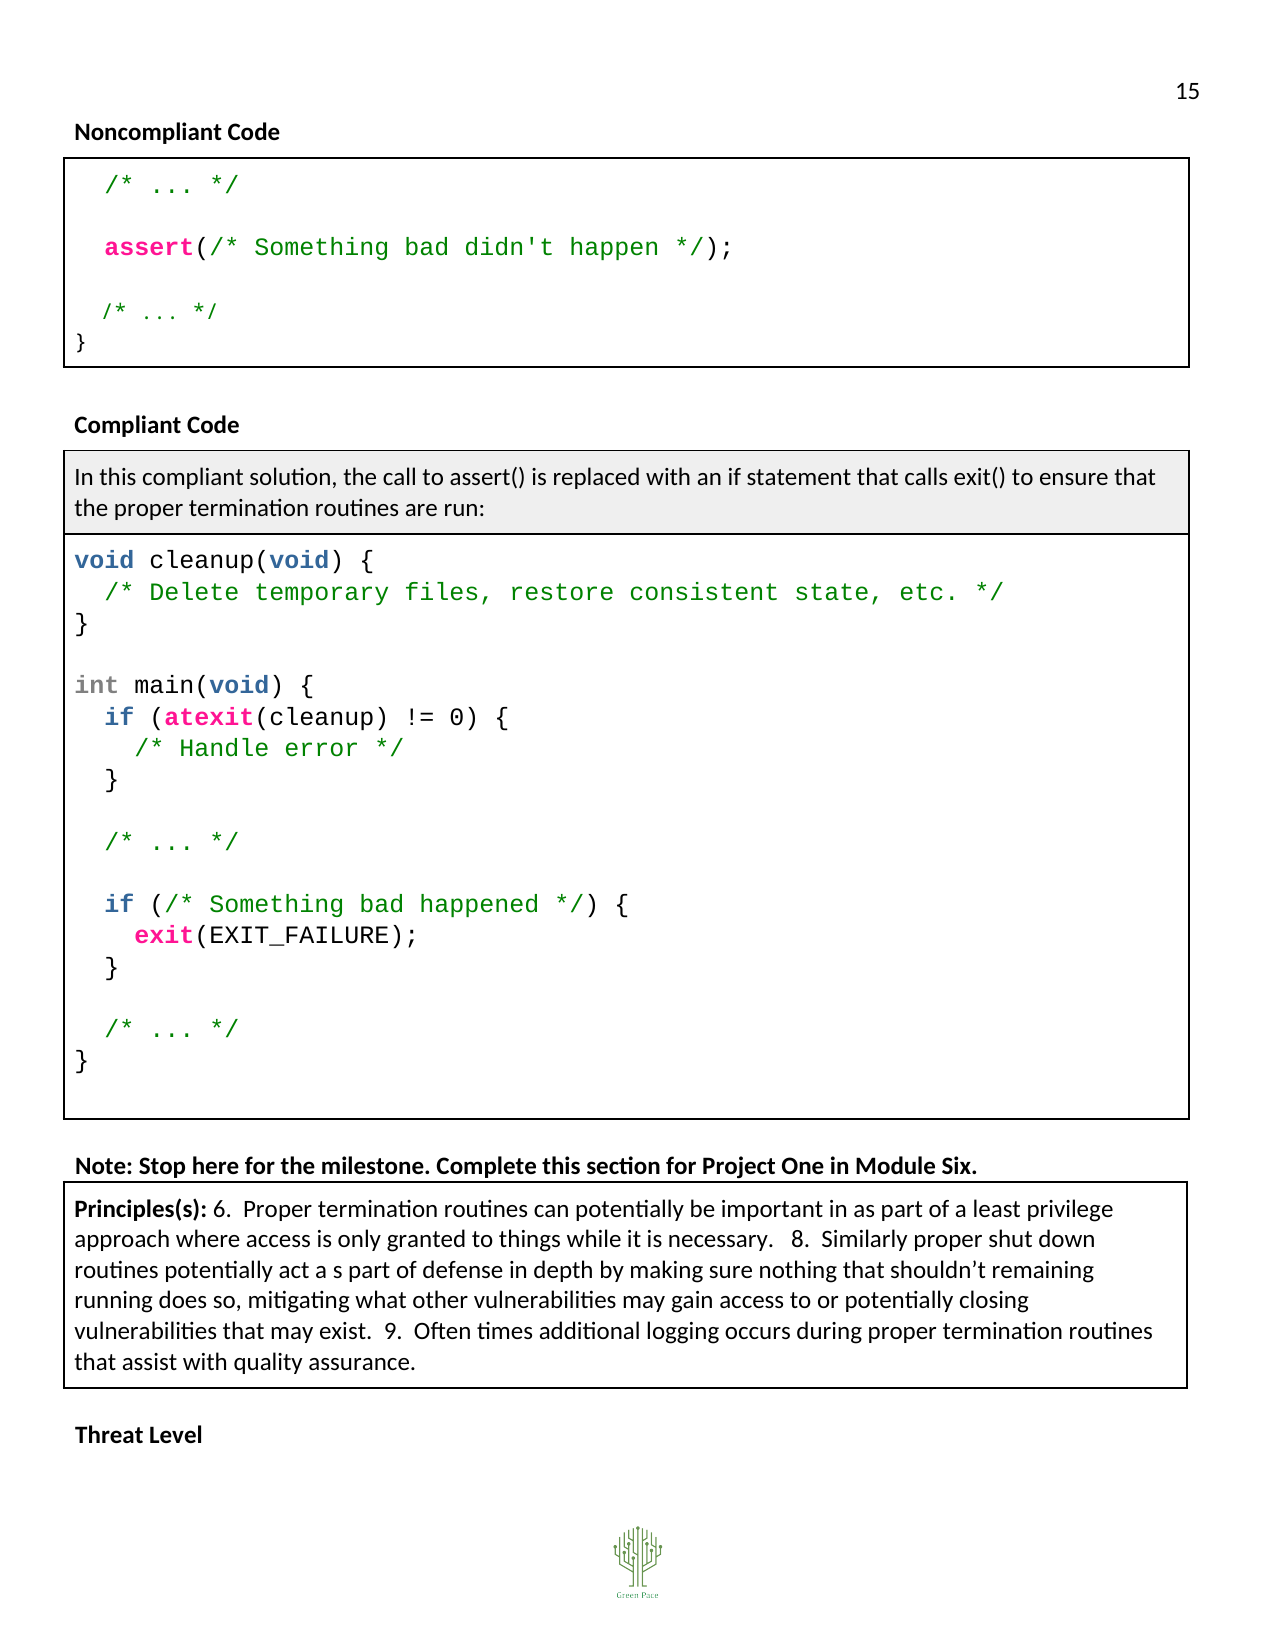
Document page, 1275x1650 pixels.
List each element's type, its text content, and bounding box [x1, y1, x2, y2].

text Threat Level [75, 1419, 1200, 1450]
picture [605, 1521, 670, 1606]
table_header Compliant Code [64, 399, 1189, 450]
table_cell In this compliant solution, the call to assert() is replaced with an if statement that calls exit() to ensure that the proper termination routines are run: [65, 451, 1188, 533]
table_cell void cleanup(void) { /* Delete temporary files, restore consistent state, etc. */ } int main(void) { if (atexit(cleanup) != 0) { /* Handle error */ } /* ... */ if (/* Something bad happened */) { exit(EXIT_FAILURE); } /* ... */ } [65, 535, 1188, 1117]
text Note: Stop here for the milestone. Complete this section for Project One in Module Six. [75, 1150, 1200, 1181]
table_header Noncompliant Code [64, 106, 1189, 157]
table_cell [65, 159, 1188, 366]
table_header Principles(s): 6. Proper termination routines can potentially be important in as part of a least privilege approach where access is only granted to things while it is necessary. 8. Similarly proper shut down routines potentially act a s part of defense in depth by making sure nothing that shouldn’t remaining running does so, mitigating what other vulnerabilities may gain access to or potentially closing vulnerabilities that may exist. 9. Often times additional logging occurs during proper termination routines that assist with quality assurance. [65, 1183, 1186, 1387]
